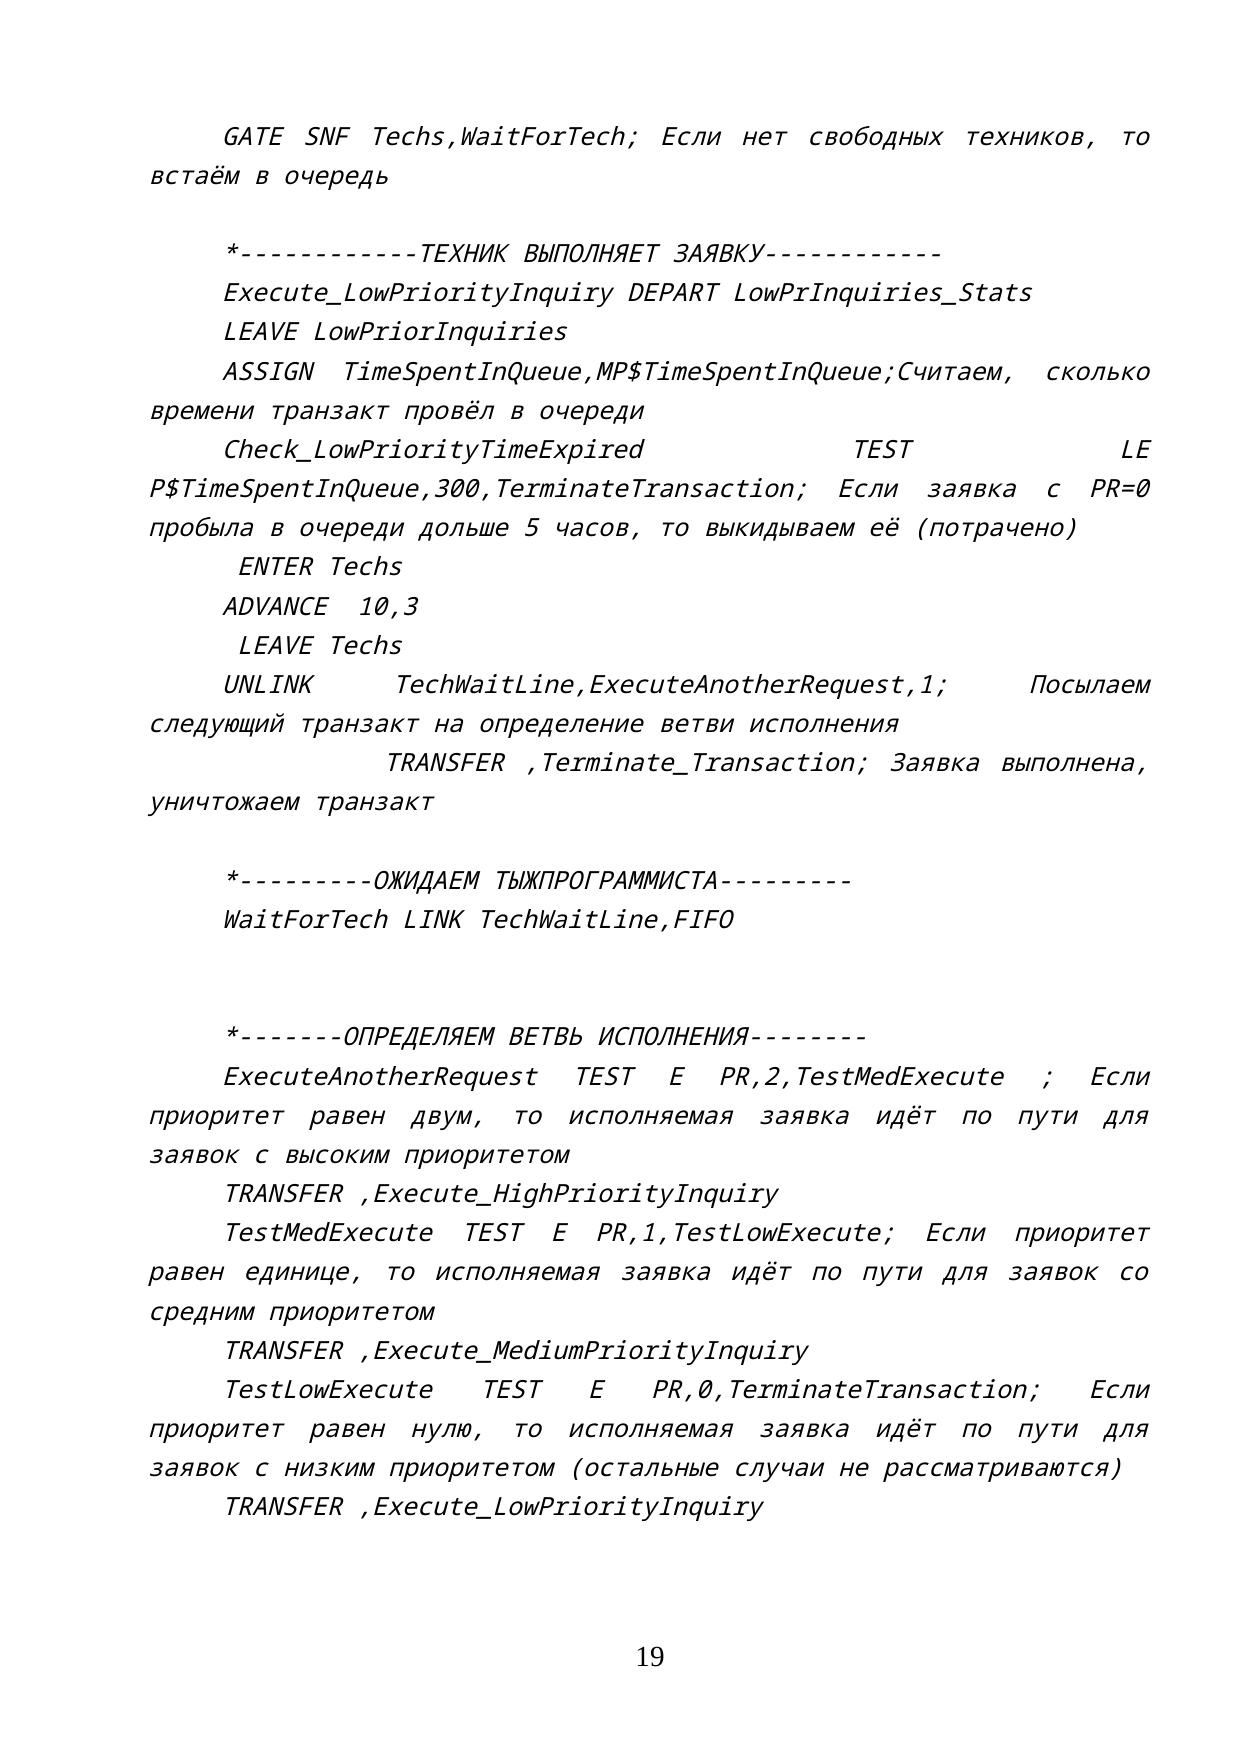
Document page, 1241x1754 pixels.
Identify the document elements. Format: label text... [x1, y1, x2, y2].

text ExecuteAnotherRequest TEST E PR,2,TestMedExecute ; Если приоритет равен двум, то исполняемая заявка идёт по пути для заявок с высоким приоритетом [148, 1058, 1152, 1171]
text TRANSFER ,Terminate_Transaction; Заявка выполнена, уничтожаем транзакт [148, 745, 1152, 818]
text *------------ТЕХНИК ВЫПОЛНЯЕТ ЗАЯВКУ------------ [148, 236, 1152, 270]
text *-------ОПРЕДЕЛЯЕМ ВЕТВЬ ИСПОЛНЕНИЯ-------- [148, 1019, 1152, 1053]
text GATE SNF Techs,WaitForTech; Если нет свободных техников, то встаём в очередь [148, 118, 1152, 191]
text ASSIGN TimeSpentInQueue,MP$TimeSpentInQueue;Считаем, сколько времени транзакт провёл в очереди [148, 353, 1152, 426]
text TRANSFER ,Execute_MediumPriorityInquiry [148, 1332, 1152, 1366]
text Check_LowPriorityTimeExpired TEST LE P$TimeSpentInQueue,300,TerminateTransaction; Если заявка c PR=0 пробыла в очереди дольше 5 часов, то выкидываем её (потрачено) [148, 431, 1152, 544]
text ADVANCE 10,3 [148, 588, 1152, 622]
text Execute_LowPriorityInquiry DEPART LowPrInquiries_Stats [148, 275, 1152, 309]
text TestLowExecute TEST E PR,0,TerminateTransaction; Если приоритет равен нулю, то исполняемая заявка идёт по пути для заявок с низким приоритетом (остальные случаи не рассматриваются) [148, 1371, 1152, 1484]
text TestMedExecute TEST E PR,1,TestLowExecute; Если приоритет равен единице, то исполняемая заявка идёт по пути для заявок со средним приоритетом [148, 1215, 1152, 1327]
text LEAVE Techs [148, 627, 1152, 661]
text ENTER Techs [148, 549, 1152, 583]
text TRANSFER ,Execute_HighPriorityInquiry [148, 1176, 1152, 1210]
text *---------ОЖИДАЕМ ТЫЖПРОГРАММИСТА--------- [148, 862, 1152, 896]
text UNLINK TechWaitLine,ExecuteAnotherRequest,1; Посылаем следующий транзакт на определение ветви исполнения [148, 666, 1152, 740]
text WaitForTech LINK TechWaitLine,FIFO [148, 901, 1152, 936]
text LEAVE LowPriorInquiries [148, 314, 1152, 348]
text TRANSFER ,Execute_LowPriorityInquiry [148, 1489, 1152, 1523]
